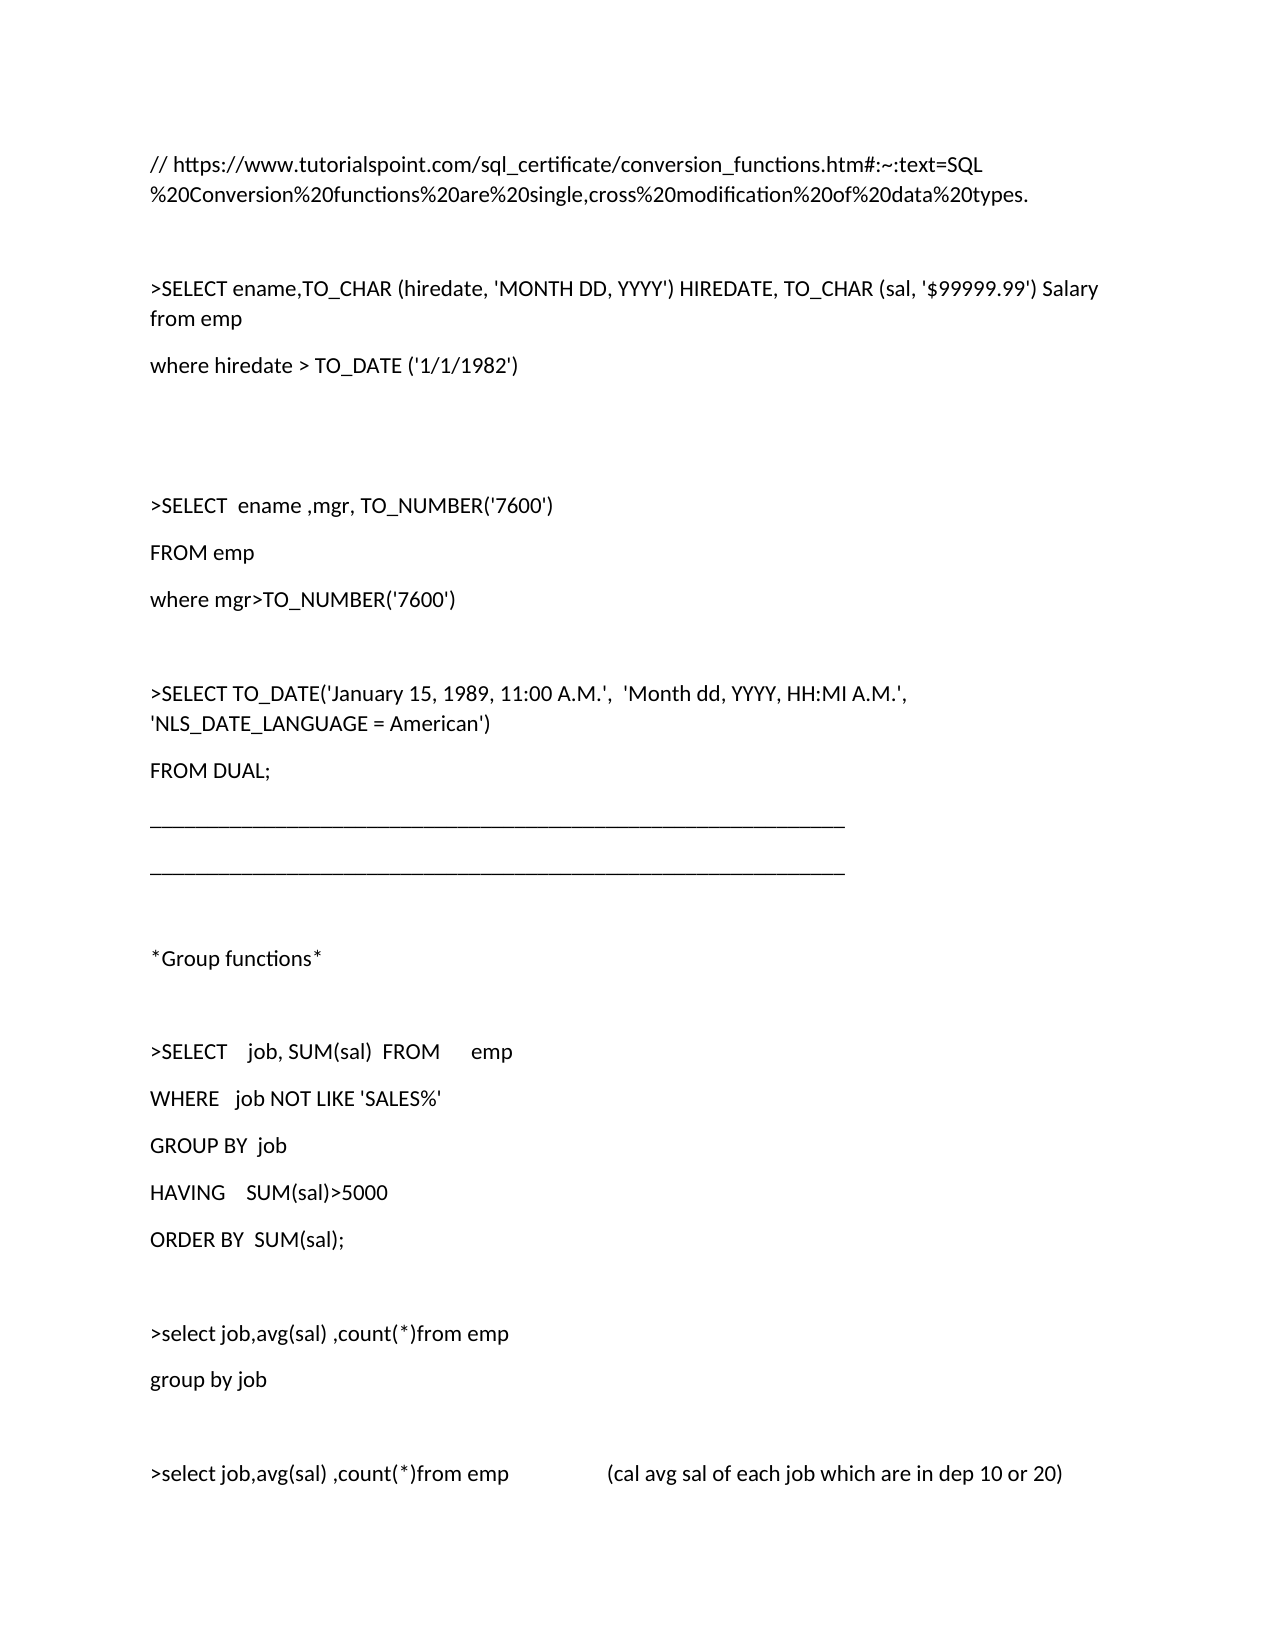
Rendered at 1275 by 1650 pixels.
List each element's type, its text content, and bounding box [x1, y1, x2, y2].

text >SELECT job, SUM(sal) FROM emp [150, 1037, 1125, 1066]
text >select job,avg(sal) ,count(*)from emp (cal avg sal of each job which are in dep 10 or 20) [150, 1459, 1125, 1487]
text WHERE job NOT LIKE 'SALES%' [150, 1084, 1125, 1112]
text group by job [150, 1366, 1125, 1394]
text // https://www.tutorialspoint.com/sql_certificate/conversion_functions.htm#:~:text=SQL%20Conversion%20functions%20are%20single,cross%20modification%20of%20data%20types. [150, 150, 1125, 208]
text >select job,avg(sal) ,count(*)from emp [150, 1319, 1125, 1347]
text _____________________________________________________________ [150, 803, 1125, 831]
text >SELECT TO_DATE('January 15, 1989, 11:00 A.M.', 'Month dd, YYYY, HH:MI A.M.', 'NLS_DATE_LANGUAGE = American') [150, 679, 1125, 737]
text GROUP BY job [150, 1131, 1125, 1159]
text where hiredate > TO_DATE ('1/1/1982') [150, 351, 1125, 379]
text *Group functions* [150, 944, 1125, 972]
text _____________________________________________________________ [150, 850, 1125, 878]
text FROM DUAL; [150, 756, 1125, 784]
text where mgr>TO_NUMBER('7600') [150, 585, 1125, 613]
text >SELECT ename ,mgr, TO_NUMBER('7600') [150, 492, 1125, 520]
text FROM emp [150, 538, 1125, 567]
text HAVING SUM(sal)>5000 [150, 1178, 1125, 1206]
text ORDER BY SUM(sal); [150, 1225, 1125, 1253]
text >SELECT ename,TO_CHAR (hiredate, 'MONTH DD, YYYY') HIREDATE, TO_CHAR (sal, '$99999.99') Salary from emp [150, 274, 1125, 332]
